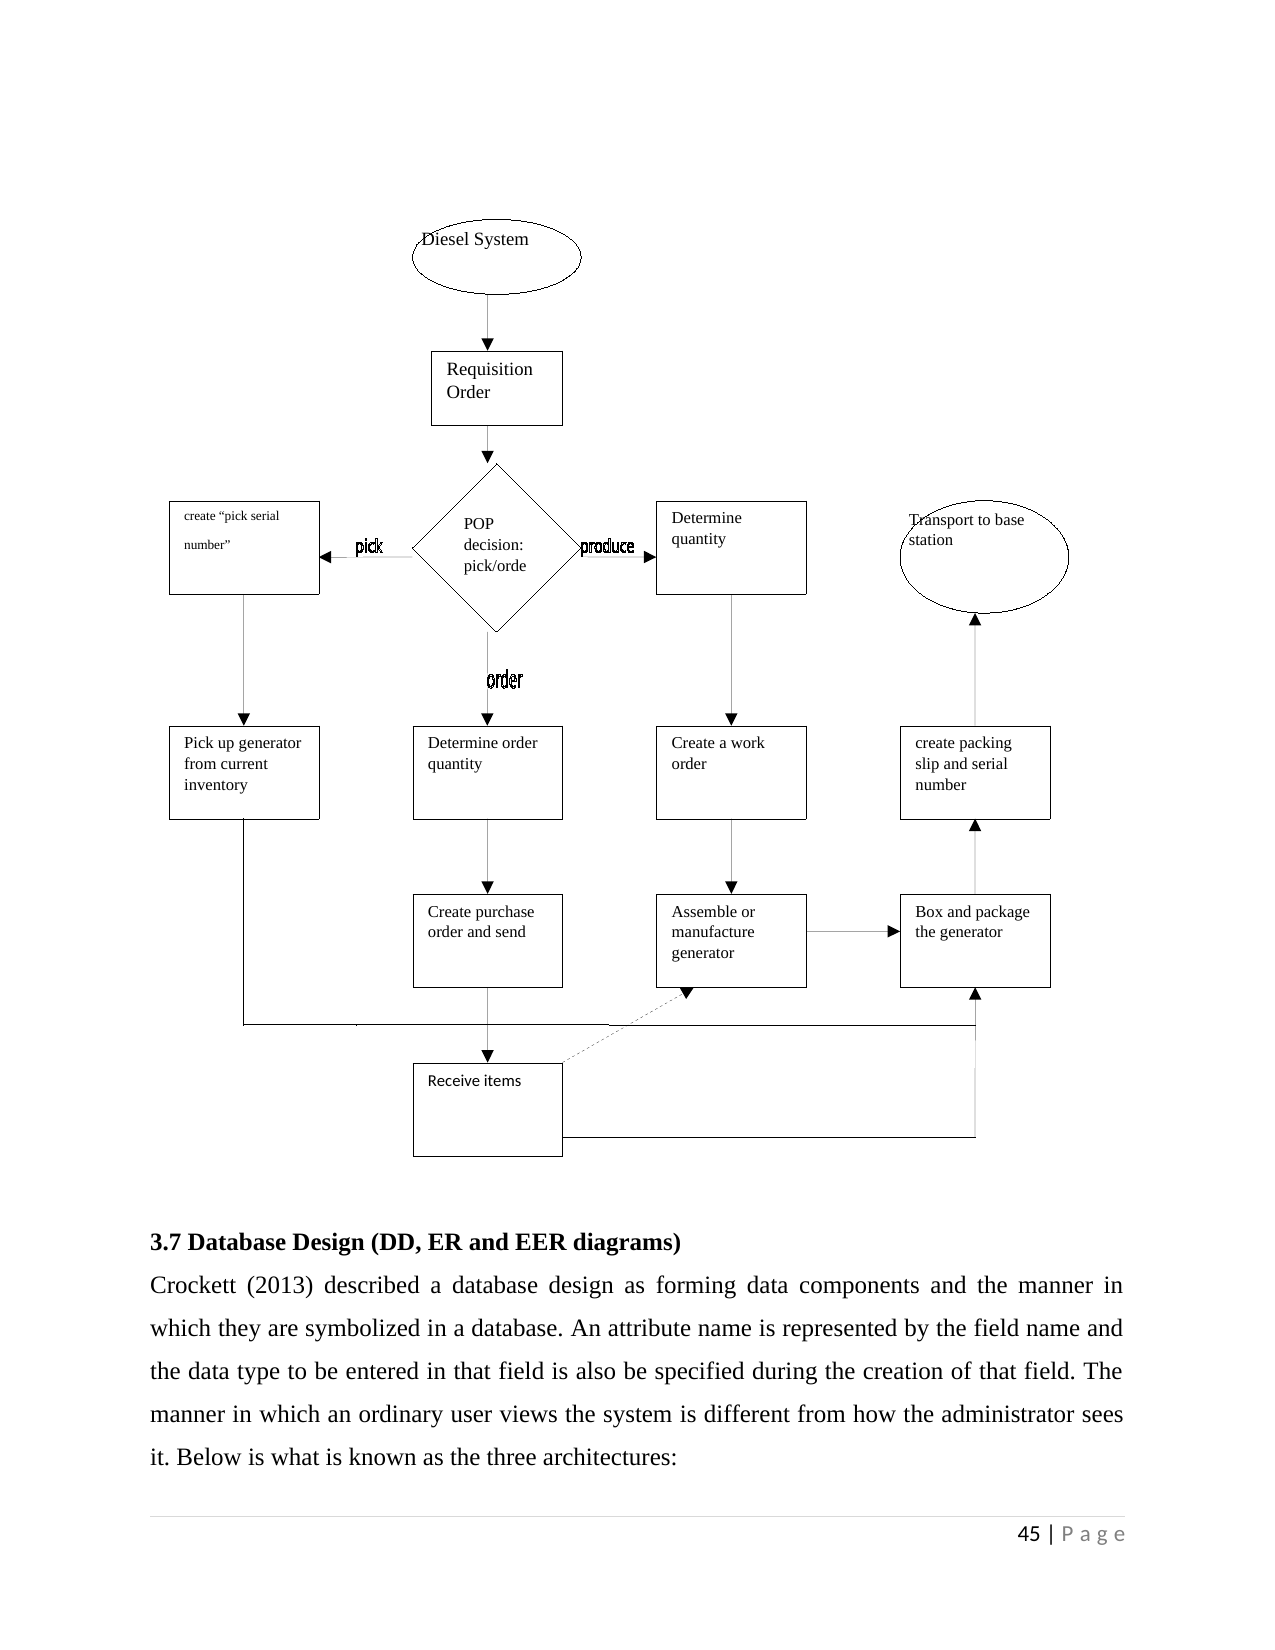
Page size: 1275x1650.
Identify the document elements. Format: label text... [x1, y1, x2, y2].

text 3.7 Database Design (DD, ER and EER diagrams) [150, 1227, 1125, 1255]
text Crockett (2013) described a database design as forming data components and the manner in which they are symbolized in a database. An attribute name is represented by the field name and the data type to be entered in that field is also be specified during the creation of that field. The manner in which an ordinary user views the system is different from how the administrator sees it. Below is what is known as the three architectures: [150, 1270, 1125, 1471]
